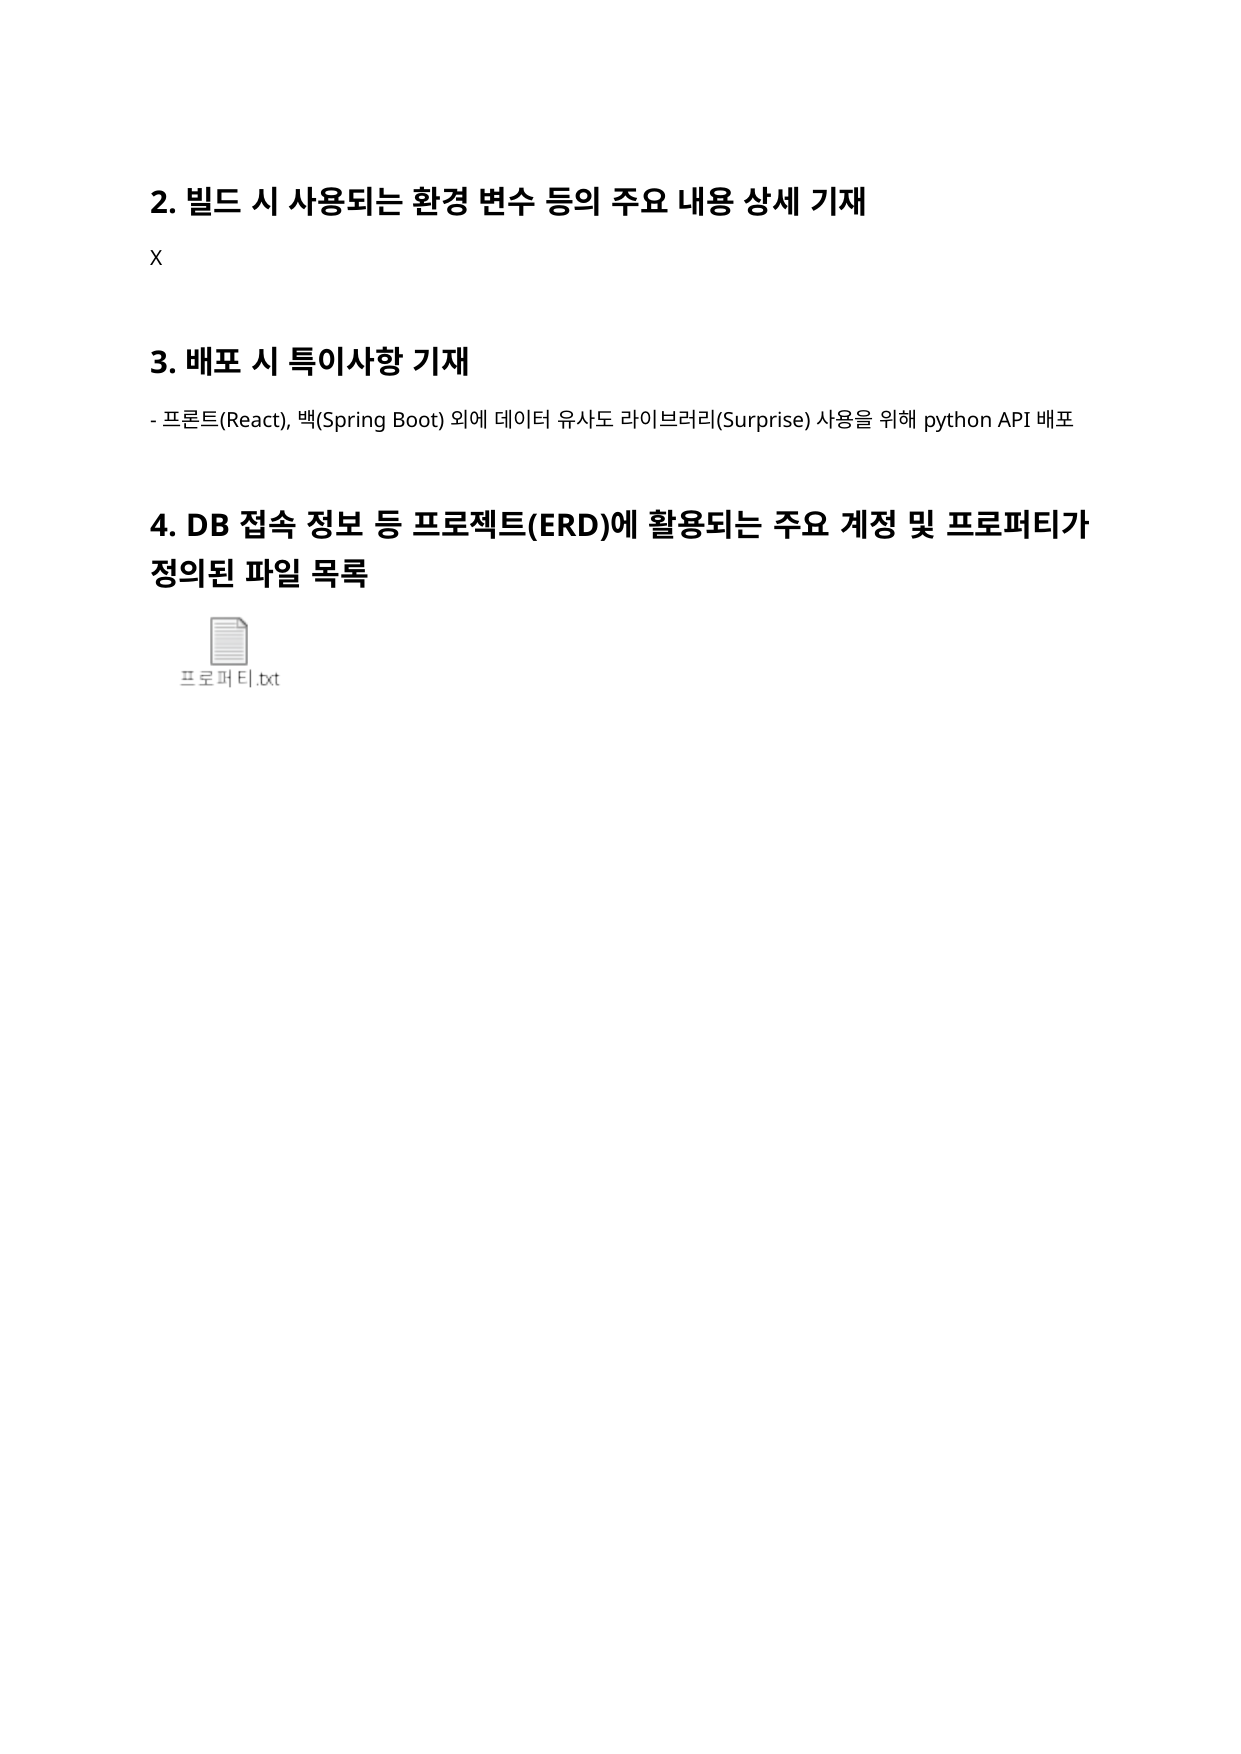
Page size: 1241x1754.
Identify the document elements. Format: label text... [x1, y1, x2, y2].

text 3. 배포 시 특이사항 기재 [150, 337, 1090, 383]
text X [150, 243, 1090, 271]
text - 프론트(React), 백(Spring Boot) 외에 데이터 유사도 라이브러리(Surprise) 사용을 위해 python API 배포 [150, 403, 1090, 433]
text 4. DB 접속 정보 등 프로젝트(ERD)에 활용되는 주요 계정 및 프로퍼티가 정의된 파일 목록 [150, 500, 1090, 594]
text 2. 빌드 시 사용되는 환경 변수 등의 주요 내용 상세 기재 [150, 177, 1090, 223]
